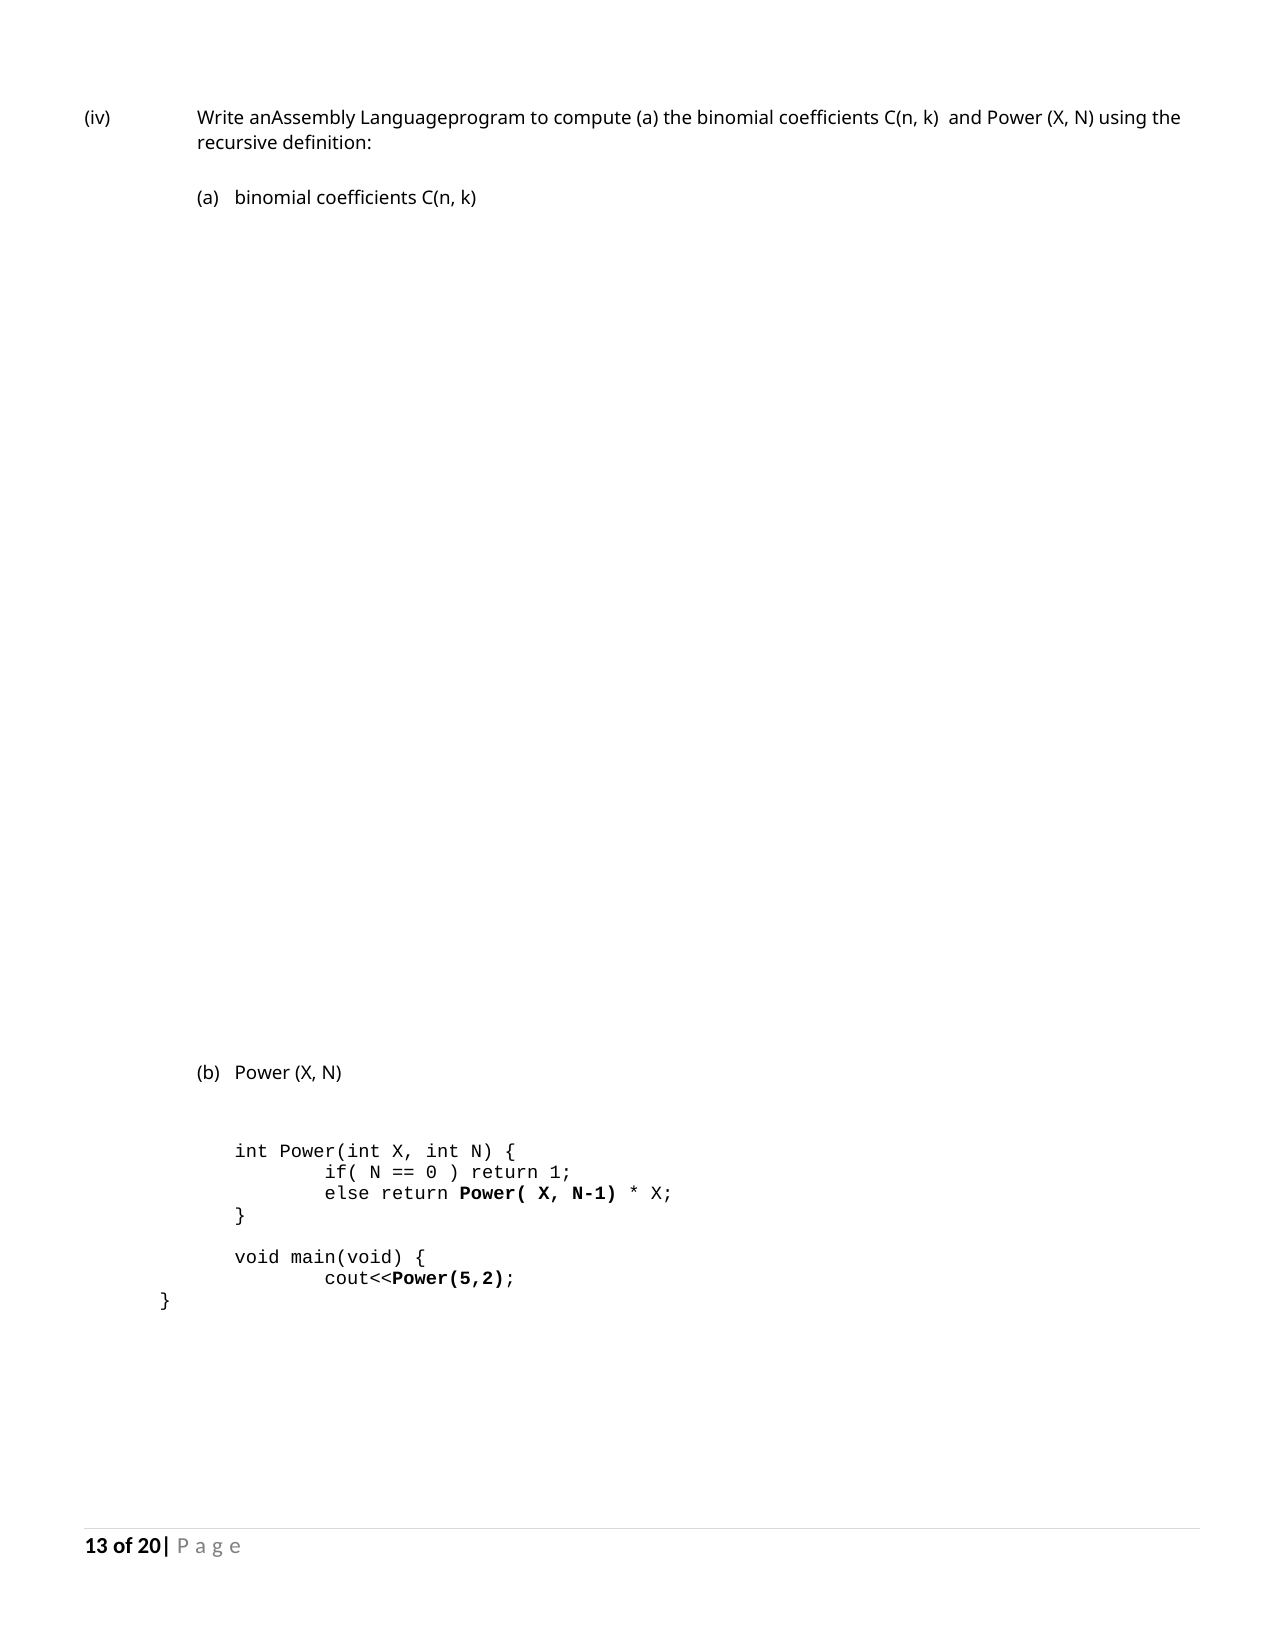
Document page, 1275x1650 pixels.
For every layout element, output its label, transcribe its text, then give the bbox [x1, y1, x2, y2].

text } [234, 1205, 1200, 1227]
text int Power(int X, int N) { [234, 1142, 1200, 1163]
text } [159, 1290, 1200, 1312]
text void main(void) { [234, 1248, 1200, 1269]
text else return Power( X, N-1) * X; [234, 1184, 1200, 1205]
list binomial coefficients C(n, k) [197, 184, 1200, 210]
text if( N == 0 ) return 1; [234, 1163, 1200, 1184]
text (iv) Write anAssembly Languageprogram to compute (a) the binomial coefficients C(n, k) and Power (X, N) using the recursive definition: [84, 104, 1200, 155]
text cout<<Power(5,2); [234, 1269, 1200, 1290]
list Power (X, N) [197, 1059, 1200, 1085]
